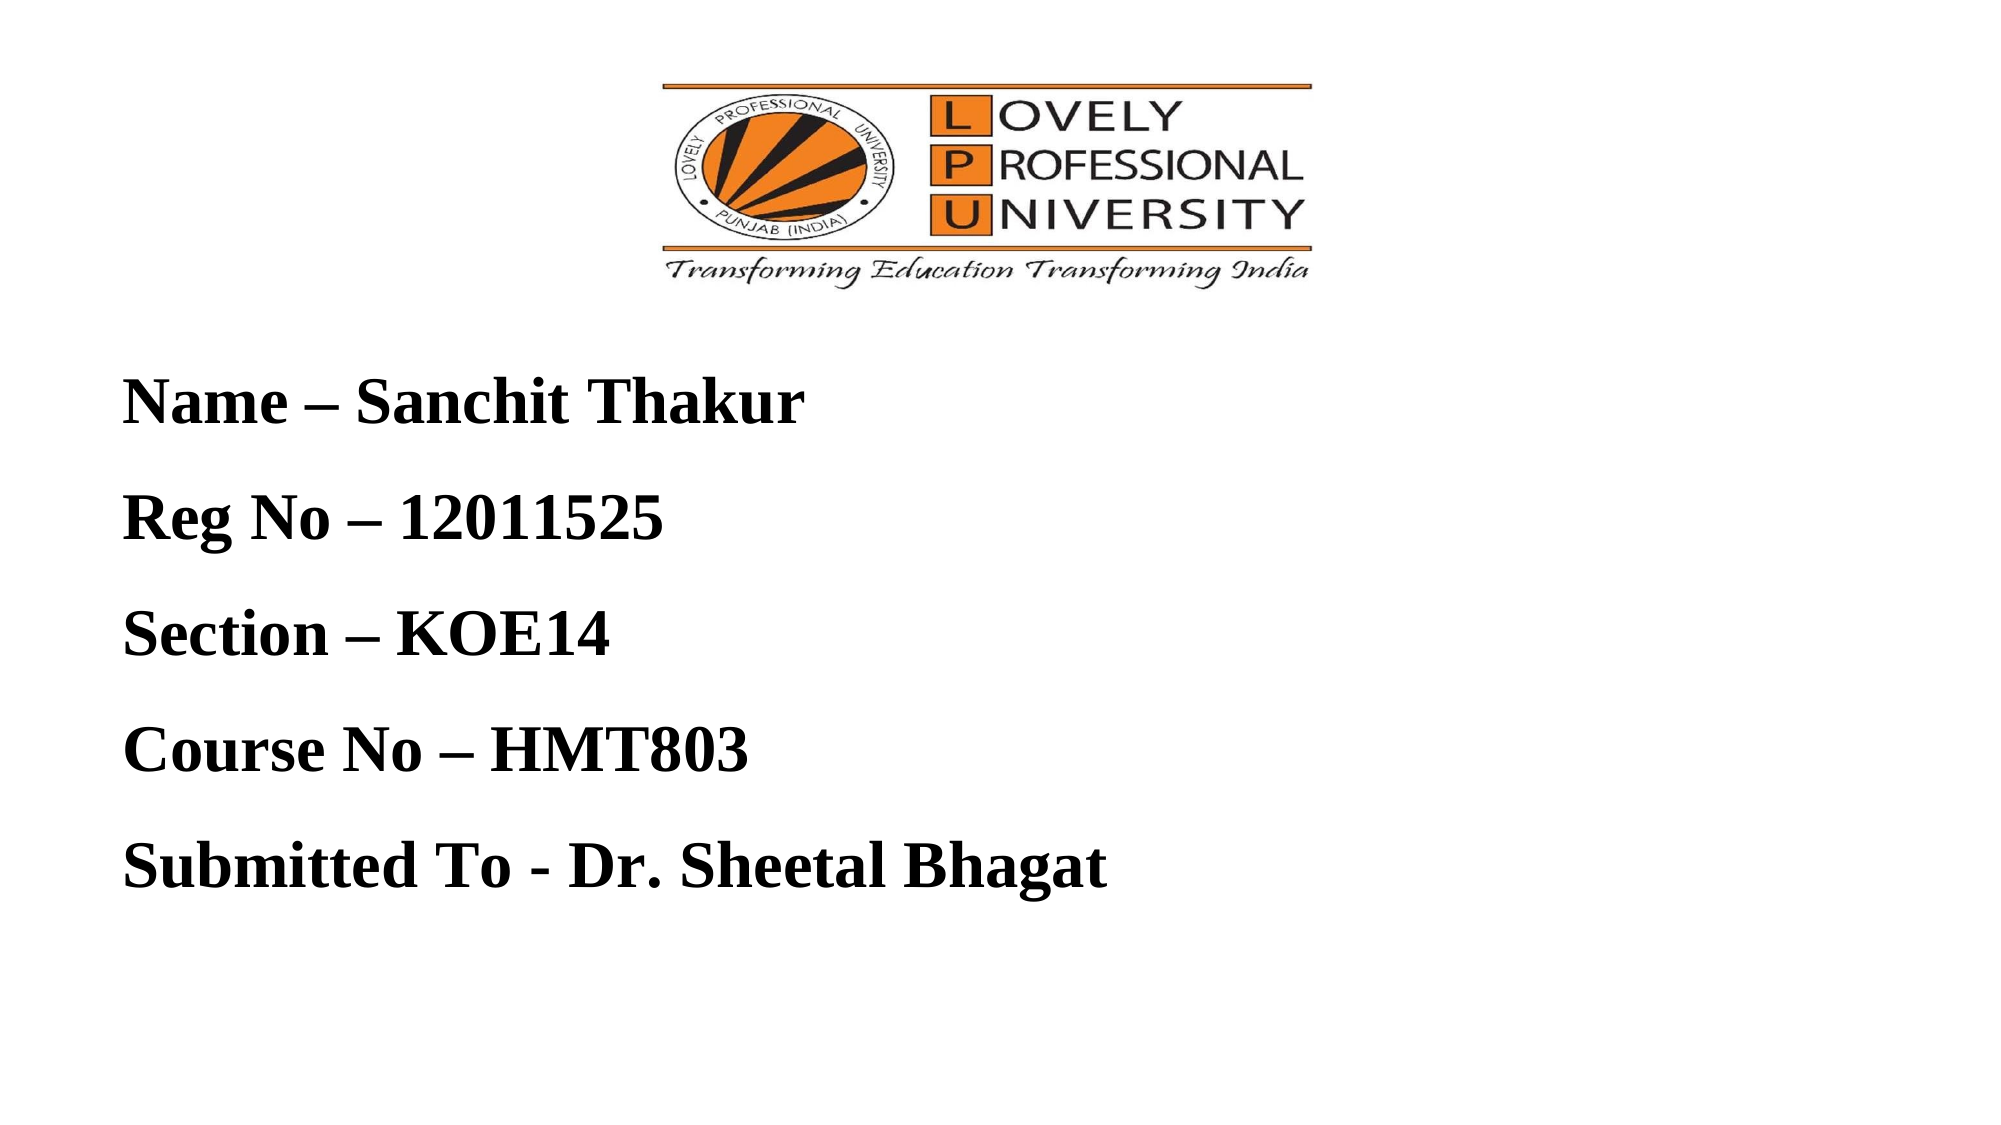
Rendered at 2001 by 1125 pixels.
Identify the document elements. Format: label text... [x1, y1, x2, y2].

picture [658, 81, 1314, 292]
text Name – Sanchit Thakur Reg No – 12011525 [122, 361, 911, 554]
text Submitted To - Dr. Sheetal Bhagat [122, 826, 1710, 902]
text Section – KOE14 Course No – HMT803 [122, 593, 751, 786]
